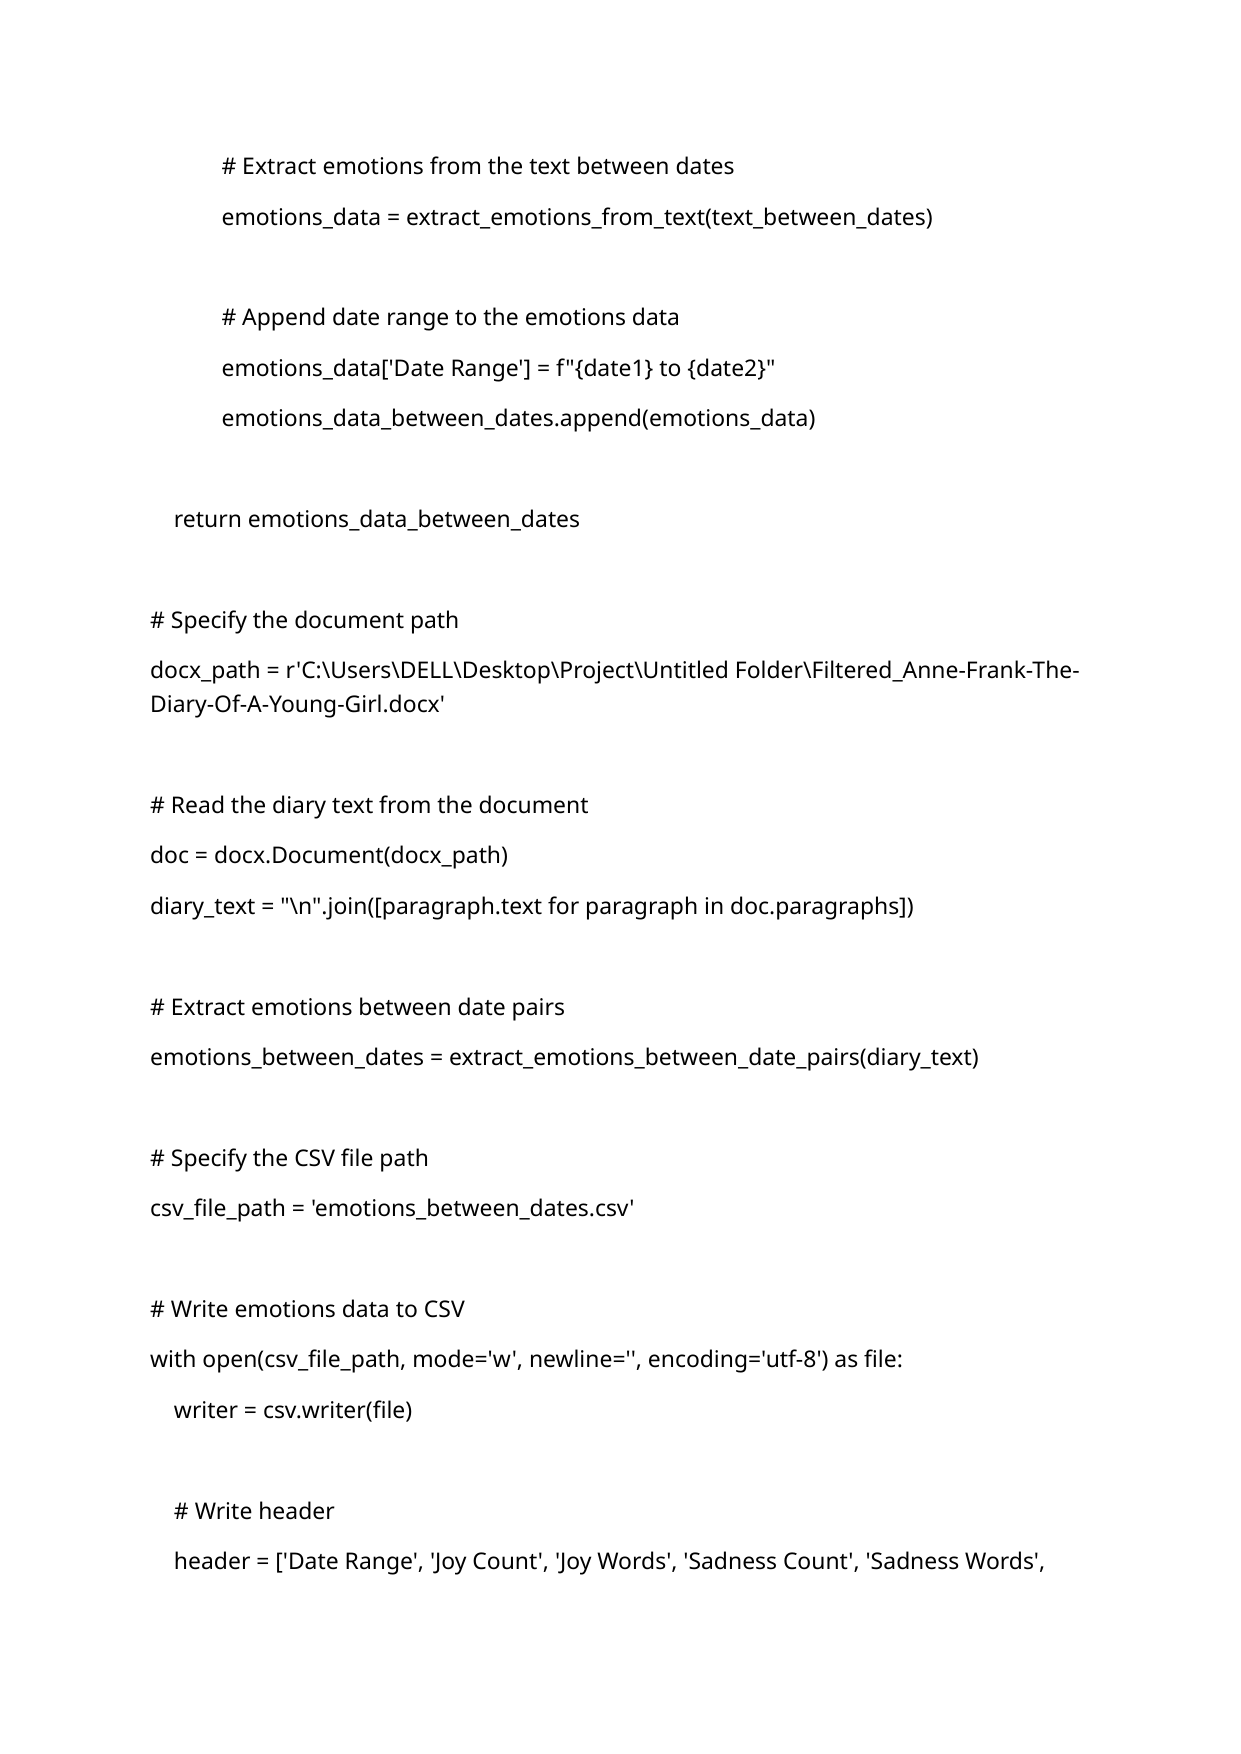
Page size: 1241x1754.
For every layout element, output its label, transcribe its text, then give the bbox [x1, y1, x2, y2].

text # Read the diary text from the document [150, 789, 1090, 820]
text writer = csv.writer(file) [150, 1394, 1090, 1425]
text # Extract emotions between date pairs [150, 990, 1090, 1022]
text # Write emotions data to CSV [150, 1293, 1090, 1324]
text emotions_data_between_dates.append(emotions_data) [150, 402, 1090, 433]
text doc = docx.Document(docx_path) [150, 839, 1090, 870]
text # Append date range to the emotions data [150, 301, 1090, 332]
text return emotions_data_between_dates [150, 503, 1090, 534]
text # Specify the document path [150, 604, 1090, 635]
text emotions_between_dates = extract_emotions_between_date_pairs(diary_text) [150, 1041, 1090, 1072]
text docx_path = r'C:\Users\DELL\Desktop\Project\Untitled Folder\Filtered_Anne-Frank-The-Diary-Of-A-Young-Girl.docx' [150, 654, 1090, 719]
text # Specify the CSV file path [150, 1142, 1090, 1173]
text # Write header [150, 1494, 1090, 1526]
text diary_text = "\n".join([paragraph.text for paragraph in doc.paragraphs]) [150, 889, 1090, 921]
text csv_file_path = 'emotions_between_dates.csv' [150, 1192, 1090, 1223]
text with open(csv_file_path, mode='w', newline='', encoding='utf-8') as file: [150, 1343, 1090, 1374]
text emotions_data['Date Range'] = f"{date1} to {date2}" [150, 352, 1090, 383]
text # Extract emotions from the text between dates [150, 150, 1090, 181]
text emotions_data = extract_emotions_from_text(text_between_dates) [150, 200, 1090, 232]
text header = ['Date Range', 'Joy Count', 'Joy Words', 'Sadness Count', 'Sadness Words', [150, 1545, 1090, 1576]
